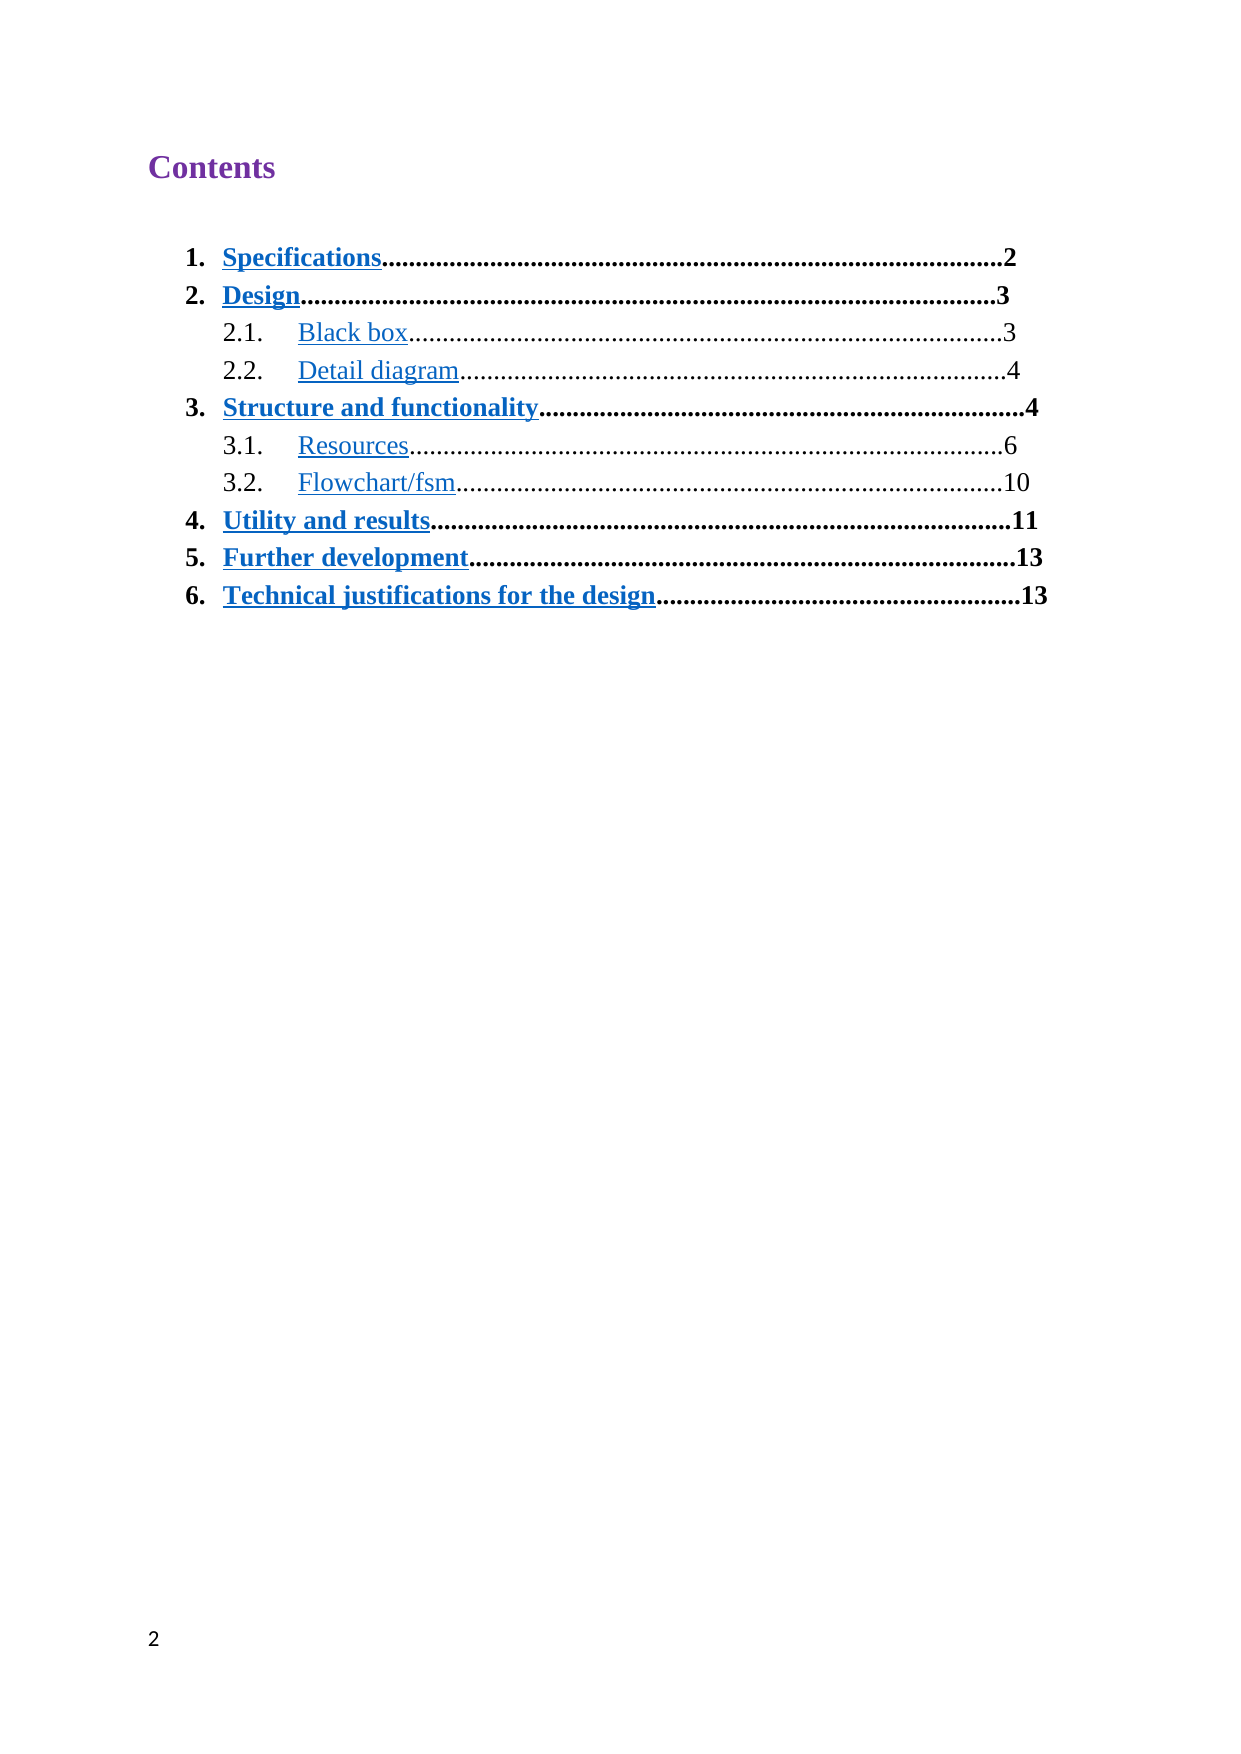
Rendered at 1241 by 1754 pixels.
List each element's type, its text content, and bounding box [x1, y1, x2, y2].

text Contents [148, 148, 1093, 186]
list Technical justifications for the design......................................................13 [185, 574, 1093, 612]
list Detail diagram.................................................................................4 [223, 349, 1093, 387]
list Further development.................................................................................13 [185, 537, 1093, 574]
list Structure and functionality........................................................................4 [185, 387, 1093, 424]
list Resources........................................................................................6 [223, 424, 1093, 462]
list Specifications............................................................................................2 [185, 237, 1093, 274]
list Black box........................................................................................3 [223, 312, 1093, 349]
list Design.......................................................................................................3 [185, 274, 1093, 312]
list Flowchart/fsm.................................................................................10 [223, 462, 1093, 499]
list Utility and results......................................................................................11 [185, 499, 1093, 537]
